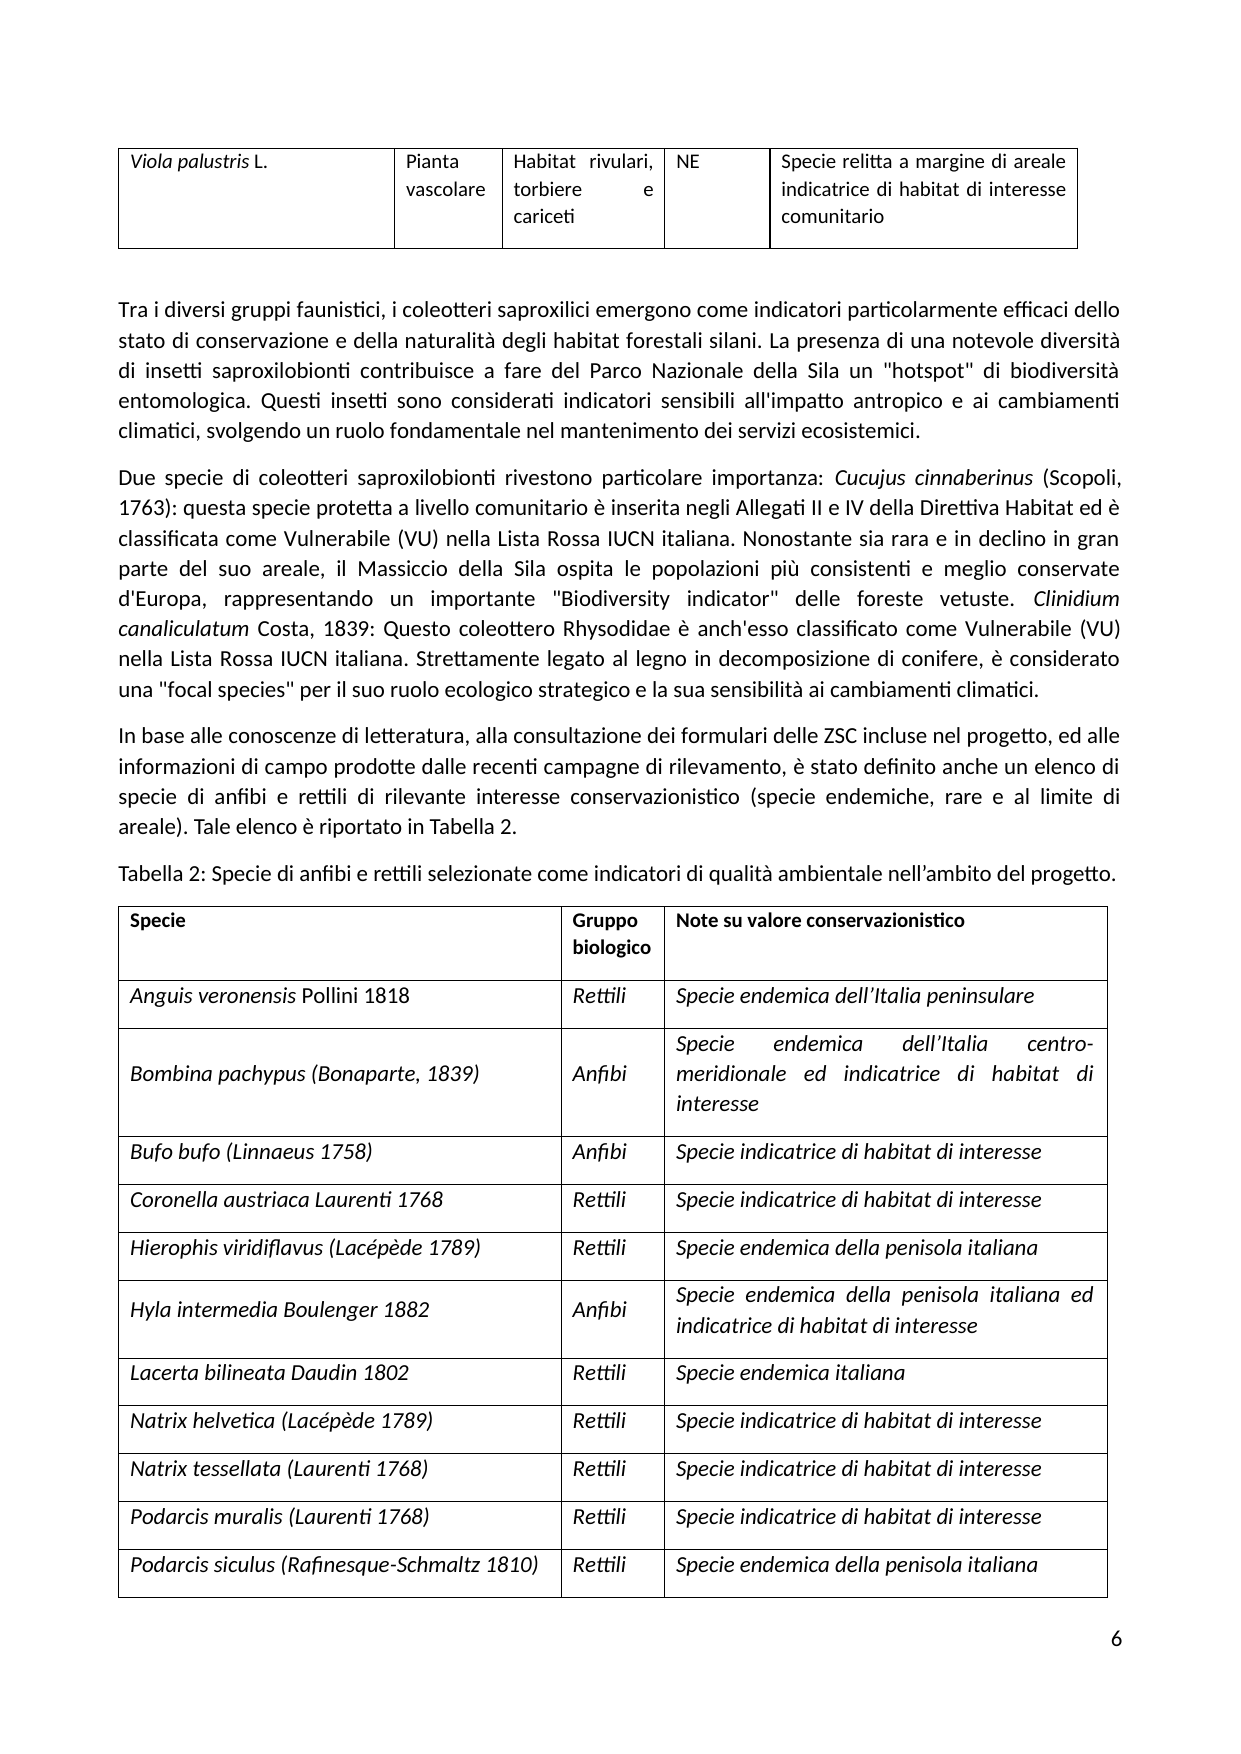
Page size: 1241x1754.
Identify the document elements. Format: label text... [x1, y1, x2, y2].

table_cell Rettili [562, 1502, 664, 1549]
table_cell Rettili [562, 1454, 664, 1501]
table_header Gruppo biologico [562, 907, 664, 980]
table_cell Specie endemica della penisola italiana [665, 1550, 1107, 1597]
table_cell Viola palustris L. [119, 149, 394, 248]
table_cell NE [665, 149, 769, 248]
table_cell Rettili [562, 1359, 664, 1405]
table_cell Specie indicatrice di habitat di interesse [665, 1137, 1107, 1184]
table_cell Anguis veronensis Pollini 1818 [119, 981, 561, 1028]
table_cell Natrix helvetica (Lacépède 1789) [119, 1406, 561, 1453]
table_cell Habitat rivulari, torbiere e cariceti [503, 149, 664, 248]
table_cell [665, 1502, 1107, 1549]
table_cell Specie endemica dell’Italia centro-meridionale ed indicatrice di habitat di interesse [665, 1029, 1107, 1136]
table_cell Rettili [562, 981, 664, 1028]
table_cell Specie indicatrice di habitat di interesse [665, 1406, 1107, 1453]
text Tra i diversi gruppi faunistici, i coleotteri saproxilici emergono come indicatori particolarmente efficaci dello stato di conservazione e della naturalità degli habitat forestali silani. La presenza di una notevole diversità di insetti saproxilobionti contribuisce a fare del Parco Nazionale della Sila un "hotspot" di biodiversità entomologica. Questi insetti sono considerati indicatori sensibili all'impatto antropico e ai cambiamenti climatici, svolgendo un ruolo fondamentale nel mantenimento dei servizi ecosistemici. [118, 296, 1122, 444]
table_cell Specie indicatrice di habitat di interesse [665, 1185, 1107, 1232]
text In base alle conoscenze di letteratura, alla consultazione dei formulari delle ZSC incluse nel progetto, ed alle informazioni di campo prodotte dalle recenti campagne di rilevamento, è stato definito anche un elenco di specie di anfibi e rettili di rilevante interesse conservazionistico (specie endemiche, rare e al limite di areale). Tale elenco è riportato in Tabella 2. [118, 722, 1122, 840]
table_header Specie [119, 907, 561, 980]
table_cell Rettili [562, 1406, 664, 1453]
table_cell Specie endemica dell’Italia peninsulare [665, 981, 1107, 1028]
table_cell Podarcis siculus (Rafinesque-Schmaltz 1810) [119, 1550, 561, 1597]
table_cell Coronella austriaca Laurenti 1768 [119, 1185, 561, 1232]
table_cell Specie endemica italiana [665, 1359, 1107, 1405]
table_cell Specie endemica della penisola italiana ed indicatrice di habitat di interesse [665, 1281, 1107, 1357]
table_cell Bufo bufo (Linnaeus 1758) [119, 1137, 561, 1184]
table_cell Anfibi [562, 1281, 664, 1357]
table_cell Specie indicatrice di habitat di interesse [665, 1454, 1107, 1501]
table_cell Specie endemica della penisola italiana [665, 1233, 1107, 1279]
table_cell Rettili [562, 1233, 664, 1279]
table_cell Anfibi [562, 1137, 664, 1184]
table_cell Bombina pachypus (Bonaparte, 1839) [119, 1029, 561, 1136]
text Tabella 2: Specie di anfibi e rettili selezionate come indicatori di qualità ambientale nell’ambito del progetto. [118, 859, 1122, 887]
table_cell Anfibi [562, 1029, 664, 1136]
table_header Note su valore conservazionistico [665, 907, 1107, 980]
table_cell Natrix tessellata (Laurenti 1768) [119, 1454, 561, 1501]
table_cell Rettili [562, 1550, 664, 1597]
table_cell Rettili [562, 1185, 664, 1232]
text Due specie di coleotteri saproxilobionti rivestono particolare importanza: Cucujus cinnaberinus (Scopoli, 1763): questa specie protetta a livello comunitario è inserita negli Allegati II e IV della Direttiva Habitat ed è classificata come Vulnerabile (VU) nella Lista Rossa IUCN italiana. Nonostante sia rara e in declino in gran parte del suo areale, il Massiccio della Sila ospita le popolazioni più consistenti e meglio conservate d'Europa, rappresentando un importante "Biodiversity indicator" delle foreste vetuste. Clinidium canaliculatum Costa, 1839: Questo coleottero Rhysodidae è anch'esso classificato come Vulnerabile (VU) nella Lista Rossa IUCN italiana. Strettamente legato al legno in decomposizione di conifere, è considerato una "focal species" per il suo ruolo ecologico strategico e la sua sensibilità ai cambiamenti climatici. [118, 463, 1122, 703]
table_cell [771, 149, 1077, 248]
table_cell Hierophis viridiflavus (Lacépède 1789) [119, 1233, 561, 1279]
table_cell Hyla intermedia Boulenger 1882 [119, 1281, 561, 1357]
table_cell Podarcis muralis (Laurenti 1768) [119, 1502, 561, 1549]
table_cell Lacerta bilineata Daudin 1802 [119, 1359, 561, 1405]
table_cell Pianta vascolare [395, 149, 502, 248]
